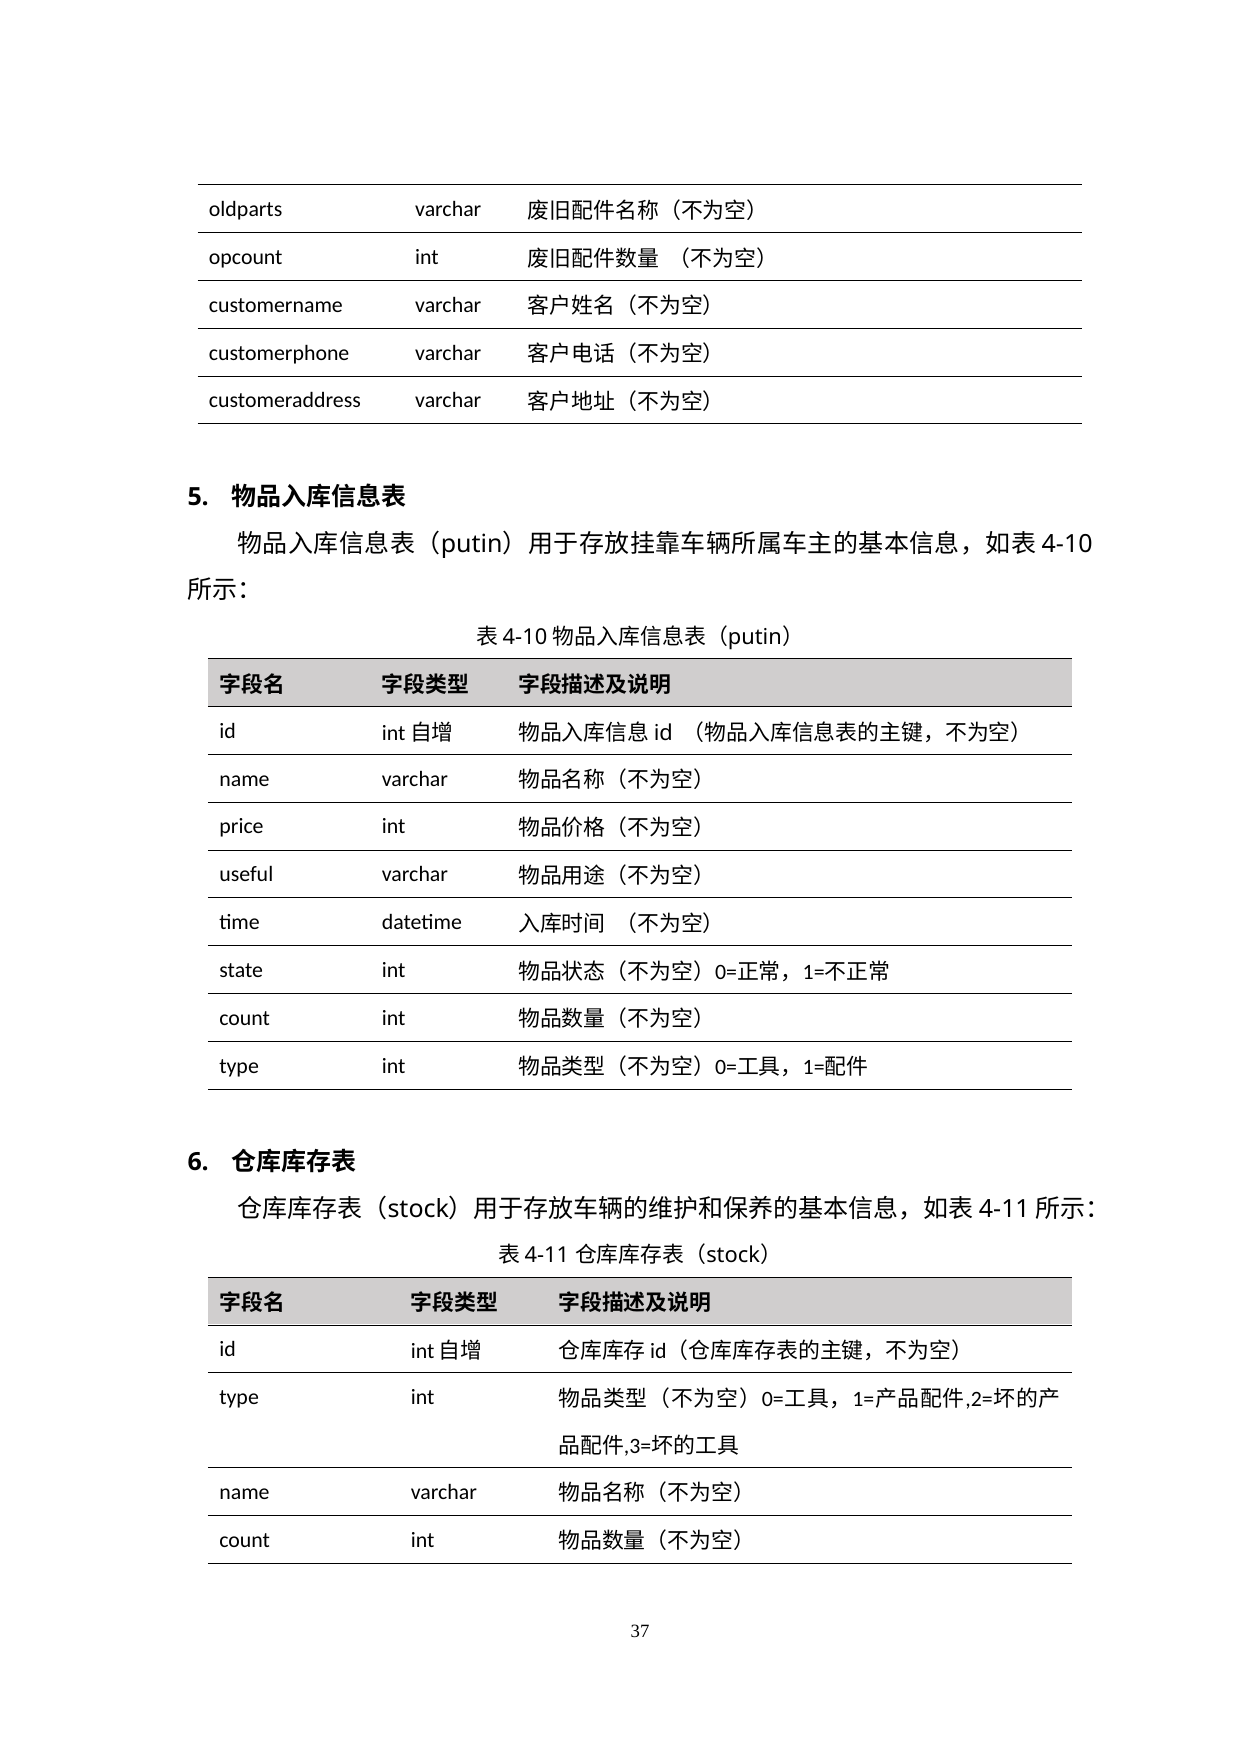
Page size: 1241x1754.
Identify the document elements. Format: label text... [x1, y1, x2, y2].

table_cell 废旧配件数量 （不为空） [516, 233, 1082, 280]
table_cell varchar [404, 281, 516, 328]
table_header 字段名 [208, 1278, 399, 1324]
list 仓库库存表 [187, 1136, 1092, 1183]
table_cell name [208, 1468, 399, 1515]
table_cell 物品类型（不为空）0=工具，1=产品配件,2=坏的产品配件,3=坏的工具 [547, 1373, 1072, 1467]
table_cell opcount [198, 233, 404, 280]
table_cell 物品类型（不为空）0=工具，1=配件 [507, 1042, 1072, 1088]
text 仓库库存表（stock）用于存放车辆的维护和保养的基本信息，如表4-11所示： [187, 1183, 1092, 1230]
table_cell 客户姓名（不为空） [516, 281, 1082, 328]
table_cell count [208, 994, 370, 1041]
table_cell varchar [404, 377, 516, 423]
table_cell int [399, 1516, 547, 1562]
table_cell customername [198, 281, 404, 328]
table_cell 入库时间 （不为空） [507, 898, 1072, 945]
table_cell int自增 [370, 707, 507, 754]
table_cell type [208, 1373, 399, 1467]
table_cell price [208, 803, 370, 849]
table_cell varchar [404, 329, 516, 376]
table_cell int [370, 946, 507, 993]
table_cell 客户电话（不为空） [516, 329, 1082, 376]
table_header 字段类型 [370, 659, 507, 706]
table_cell useful [208, 851, 370, 897]
table_cell int [404, 233, 516, 280]
table_cell int [399, 1373, 547, 1467]
table_cell datetime [370, 898, 507, 945]
table_cell id [208, 1326, 399, 1372]
table_header 字段描述及说明 [547, 1278, 1072, 1324]
table_cell customeraddress [198, 377, 404, 423]
table_cell name [208, 755, 370, 802]
table_header 字段名 [208, 659, 370, 706]
table_cell varchar [370, 851, 507, 897]
table_cell 废旧配件名称（不为空） [516, 185, 1082, 232]
table_cell time [208, 898, 370, 945]
table_cell 物品价格（不为空） [507, 803, 1072, 849]
text 物品入库信息表（putin）用于存放挂靠车辆所属车主的基本信息，如表4-10所示： [187, 518, 1092, 611]
table_cell 物品数量（不为空） [547, 1516, 1072, 1562]
table_header 字段描述及说明 [507, 659, 1072, 706]
table_cell oldparts [198, 185, 404, 232]
table_cell 物品状态（不为空）0=正常，1=不正常 [507, 946, 1072, 993]
table_cell int自增 [399, 1326, 547, 1372]
table_cell state [208, 946, 370, 993]
table_cell varchar [404, 185, 516, 232]
table_cell 仓库库存id（仓库库存表的主键，不为空） [547, 1326, 1072, 1372]
text 表4-11 仓库库存表（stock） [187, 1230, 1092, 1277]
table_cell 物品入库信息id （物品入库信息表的主键，不为空） [507, 707, 1072, 754]
table_cell type [208, 1042, 370, 1088]
table_cell varchar [399, 1468, 547, 1515]
table_cell 客户地址（不为空） [516, 377, 1082, 423]
table_cell int [370, 803, 507, 849]
list 物品入库信息表 [187, 471, 1092, 518]
table_cell int [370, 994, 507, 1041]
table_cell 物品数量（不为空） [507, 994, 1072, 1041]
table_cell id [208, 707, 370, 754]
table_cell int [370, 1042, 507, 1088]
table_cell count [208, 1516, 399, 1562]
table_cell customerphone [198, 329, 404, 376]
table_cell 物品用途（不为空） [507, 851, 1072, 897]
table_cell 物品名称（不为空） [547, 1468, 1072, 1515]
table_cell varchar [370, 755, 507, 802]
text 表4-10 物品入库信息表（putin） [187, 611, 1092, 658]
table_header 字段类型 [399, 1278, 547, 1324]
table_cell 物品名称（不为空） [507, 755, 1072, 802]
